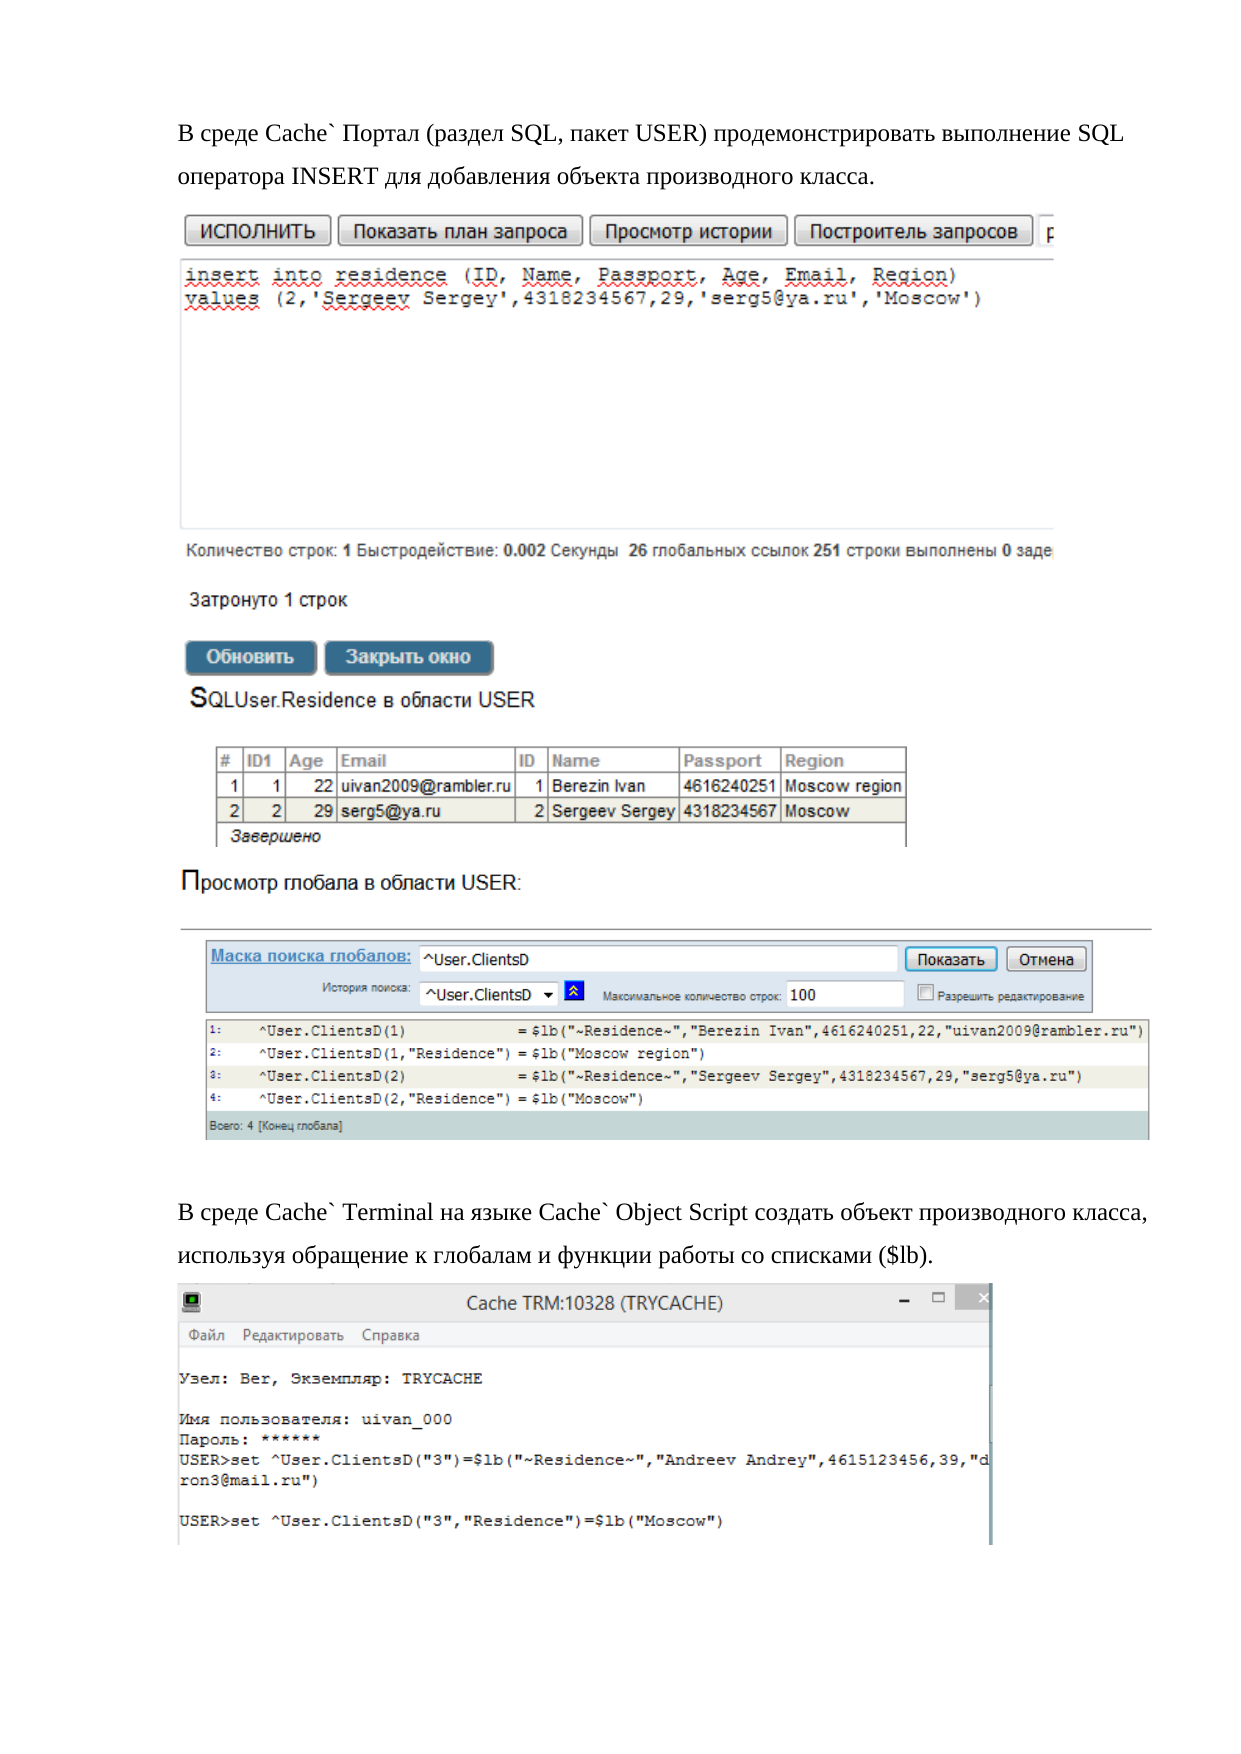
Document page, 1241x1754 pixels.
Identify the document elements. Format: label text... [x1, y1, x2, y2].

picture [177, 204, 1054, 627]
text В среде Cache` Terminal на языке Cache` Object Script создать объект производного класса, используя обращение к глобалам и функции работы со списками ($lb). [177, 1197, 1152, 1269]
picture [177, 640, 907, 847]
picture [177, 1283, 993, 1545]
text В среде Cache` Портал (раздел SQL, пакет USER) продемонстрировать выполнение SQL оператора INSERT для добавления объекта производного класса. [177, 118, 1152, 190]
picture [177, 861, 1152, 1140]
